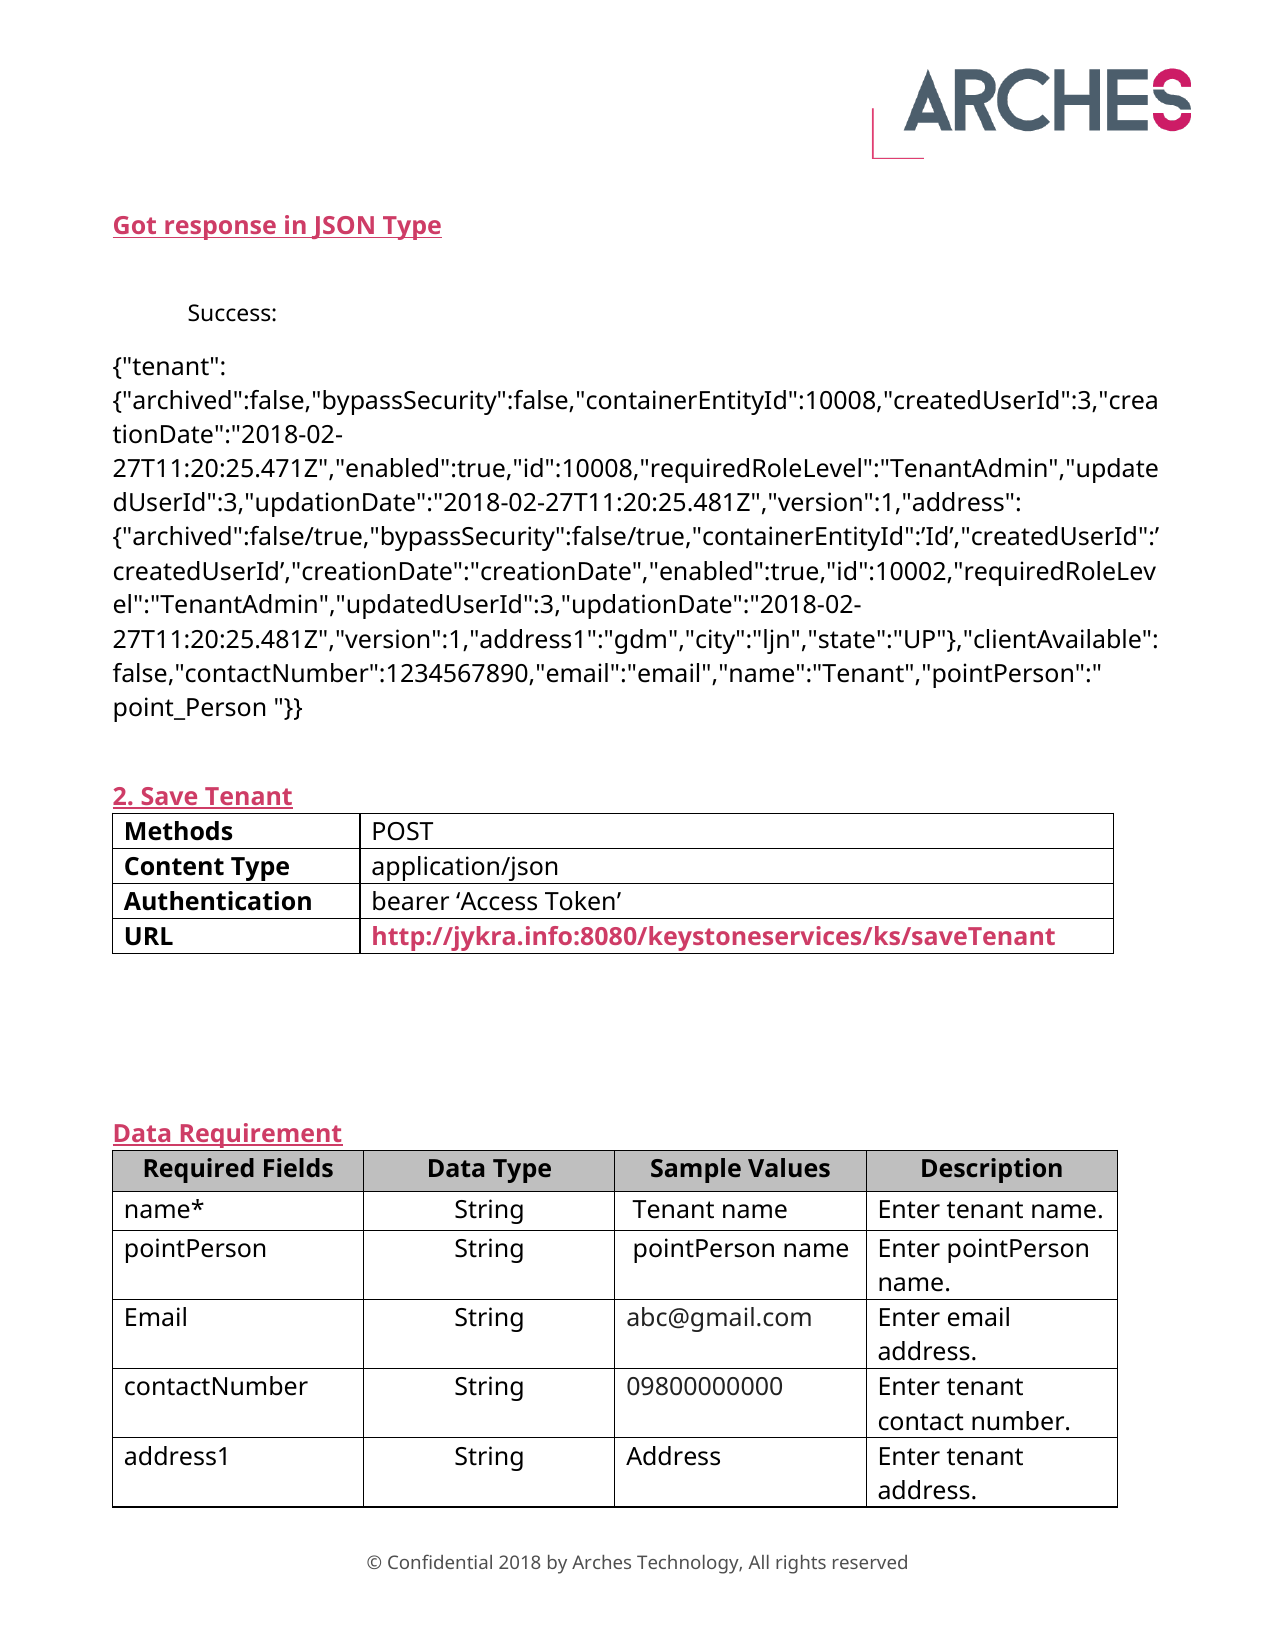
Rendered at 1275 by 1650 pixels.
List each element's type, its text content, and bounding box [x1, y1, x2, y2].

table_cell Content Type [113, 849, 359, 883]
table_cell Enter tenant contact number. [867, 1369, 1117, 1437]
table_cell address1 [113, 1438, 363, 1506]
text Data Requirement [112, 1116, 1162, 1150]
table_cell 09800000000 [615, 1369, 866, 1437]
table_header POST [361, 814, 1113, 847]
table_cell Enter email address. [867, 1300, 1117, 1368]
table_header Required Fields [113, 1151, 363, 1191]
table_cell String [364, 1300, 614, 1368]
table_cell pointPerson [113, 1231, 363, 1299]
text Got response in JSON Type [112, 208, 1162, 242]
table_cell Enter tenant address. [867, 1438, 1117, 1506]
list {"tenant":{"archived":false,"bypassSecurity":false,"containerEntityId":10008,"createdUserId":3,"creationDate":"2018-02-27T11:20:25.471Z","enabled":true,"id":10008,"requiredRoleLevel":"TenantAdmin","updatedUserId":3,"updationDate":"2018-02-27T11:20:25.481Z","version":1,"address":{"archived":false/true,"bypassSecurity":false/true,"containerEntityId":’Id’,"createdUserId":’ createdUserId’,"creationDate":"creationDate","enabled":true,"id":10002,"requiredRoleLevel":"TenantAdmin","updatedUserId":3,"updationDate":"2018-02-27T11:20:25.481Z","version":1,"address1":"gdm","city":"ljn","state":"UP"},"clientAvailable":false,"contactNumber":1234567890,"email":"email","name":"Tenant","pointPerson":" point_Person "}} [112, 349, 1162, 723]
table_cell Authentication [113, 884, 359, 918]
table_cell URL [113, 919, 359, 953]
table_cell Email [113, 1300, 363, 1368]
table_cell Enter pointPerson name. [867, 1231, 1117, 1299]
table_cell application/json [361, 849, 1113, 883]
table_cell Enter tenant name. [867, 1192, 1117, 1230]
table_cell String [364, 1231, 614, 1299]
table_cell Tenant name [615, 1192, 866, 1230]
text Success: [187, 297, 1162, 328]
table_header Sample Values [615, 1151, 866, 1191]
table_cell contactNumber [113, 1369, 363, 1437]
table_cell String [364, 1192, 614, 1230]
table_cell abc@gmail.com [615, 1300, 866, 1368]
table_header Description [867, 1151, 1117, 1191]
table_cell http://jykra.info:8080/keystoneservices/ks/saveTenant [361, 919, 1113, 953]
picture [871, 68, 1191, 159]
table_cell pointPerson name [615, 1231, 866, 1299]
table_header Data Type [364, 1151, 614, 1191]
table_cell bearer ‘Access Token’ [361, 884, 1113, 918]
table_cell Address [615, 1438, 866, 1506]
table_cell String [364, 1369, 614, 1437]
table_cell name* [113, 1192, 363, 1230]
table_header Methods [113, 814, 359, 847]
text 2. Save Tenant [112, 778, 1162, 812]
table_cell String [364, 1438, 614, 1506]
